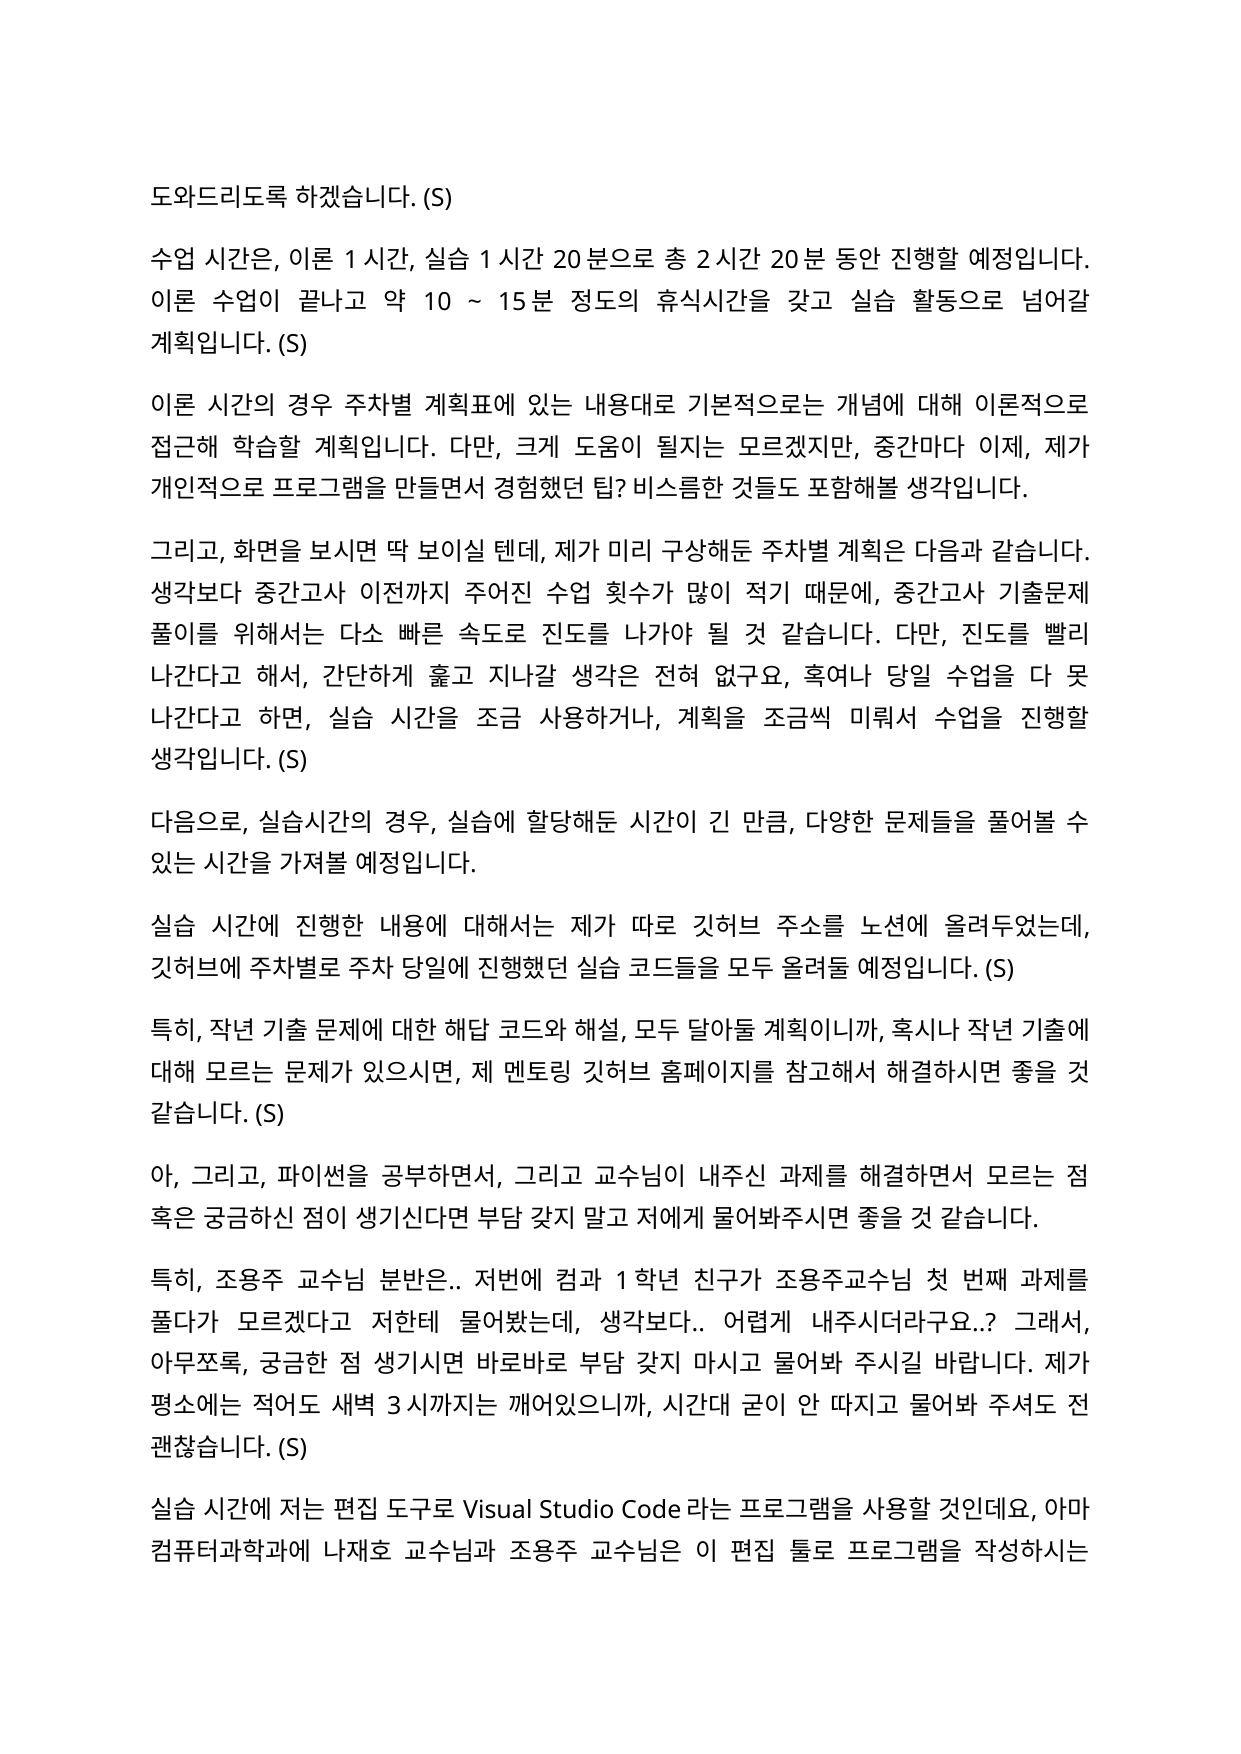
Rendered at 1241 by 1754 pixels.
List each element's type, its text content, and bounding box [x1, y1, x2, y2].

text 실습 시간에 진행한 내용에 대해서는 제가 따로 깃허브 주소를 노션에 올려두었는데, 깃허브에 주차별로 주차 당일에 진행했던 실습 코드들을 모두 올려둘 예정입니다. (S) [150, 906, 1090, 984]
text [150, 1490, 1090, 1568]
text 아, 그리고, 파이썬을 공부하면서, 그리고 교수님이 내주신 과제를 해결하면서 모르는 점 혹은 궁금하신 점이 생기신다면 부담 갖지 말고 저에게 물어봐주시면 좋을 것 같습니다. [150, 1156, 1090, 1234]
text 다음으로, 실습시간의 경우, 실습에 할당해둔 시간이 긴 만큼, 다양한 문제들을 풀어볼 수 있는 시간을 가져볼 예정입니다. [150, 802, 1090, 880]
text 그리고, 화면을 보시면 딱 보이실 텐데, 제가 미리 구상해둔 주차별 계획은 다음과 같습니다. 생각보다 중간고사 이전까지 주어진 수업 횟수가 많이 적기 때문에, 중간고사 기출문제 풀이를 위해서는 다소 빠른 속도로 진도를 나가야 될 것 같습니다. 다만, 진도를 빨리 나간다고 해서, 간단하게 훑고 지나갈 생각은 전혀 없구요, 혹여나 당일 수업을 다 못 나간다고 하면, 실습 시간을 조금 사용하거나, 계획을 조금씩 미뤄서 수업을 진행할 생각입니다. (S) [150, 531, 1090, 776]
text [150, 177, 1090, 213]
text 수업 시간은, 이론 1시간, 실습 1시간 20분으로 총 2시간 20분 동안 진행할 예정입니다. 이론 수업이 끝나고 약 10 ~ 15분 정도의 휴식시간을 갖고 실습 활동으로 넘어갈 계획입니다. (S) [150, 240, 1090, 359]
text 특히, 작년 기출 문제에 대한 해답 코드와 해설, 모두 달아둘 계획이니까, 혹시나 작년 기출에 대해 모르는 문제가 있으시면, 제 멘토링 깃허브 홈페이지를 참고해서 해결하시면 좋을 것 같습니다. (S) [150, 1011, 1090, 1130]
text 이론 시간의 경우 주차별 계획표에 있는 내용대로 기본적으로는 개념에 대해 이론적으로 접근해 학습할 계획입니다. 다만, 크게 도움이 될지는 모르겠지만, 중간마다 이제, 제가 개인적으로 프로그램을 만들면서 경험했던 팁? 비스름한 것들도 포함해볼 생각입니다. [150, 386, 1090, 505]
text 특히, 조용주 교수님 분반은.. 저번에 컴과 1학년 친구가 조용주교수님 첫 번째 과제를 풀다가 모르겠다고 저한테 물어봤는데, 생각보다.. 어렵게 내주시더라구요..? 그래서, 아무쪼록, 궁금한 점 생기시면 바로바로 부담 갖지 마시고 물어봐 주시길 바랍니다. 제가 평소에는 적어도 새벽 3시까지는 깨어있으니까, 시간대 굳이 안 따지고 물어봐 주셔도 전 괜찮습니다. (S) [150, 1261, 1090, 1463]
